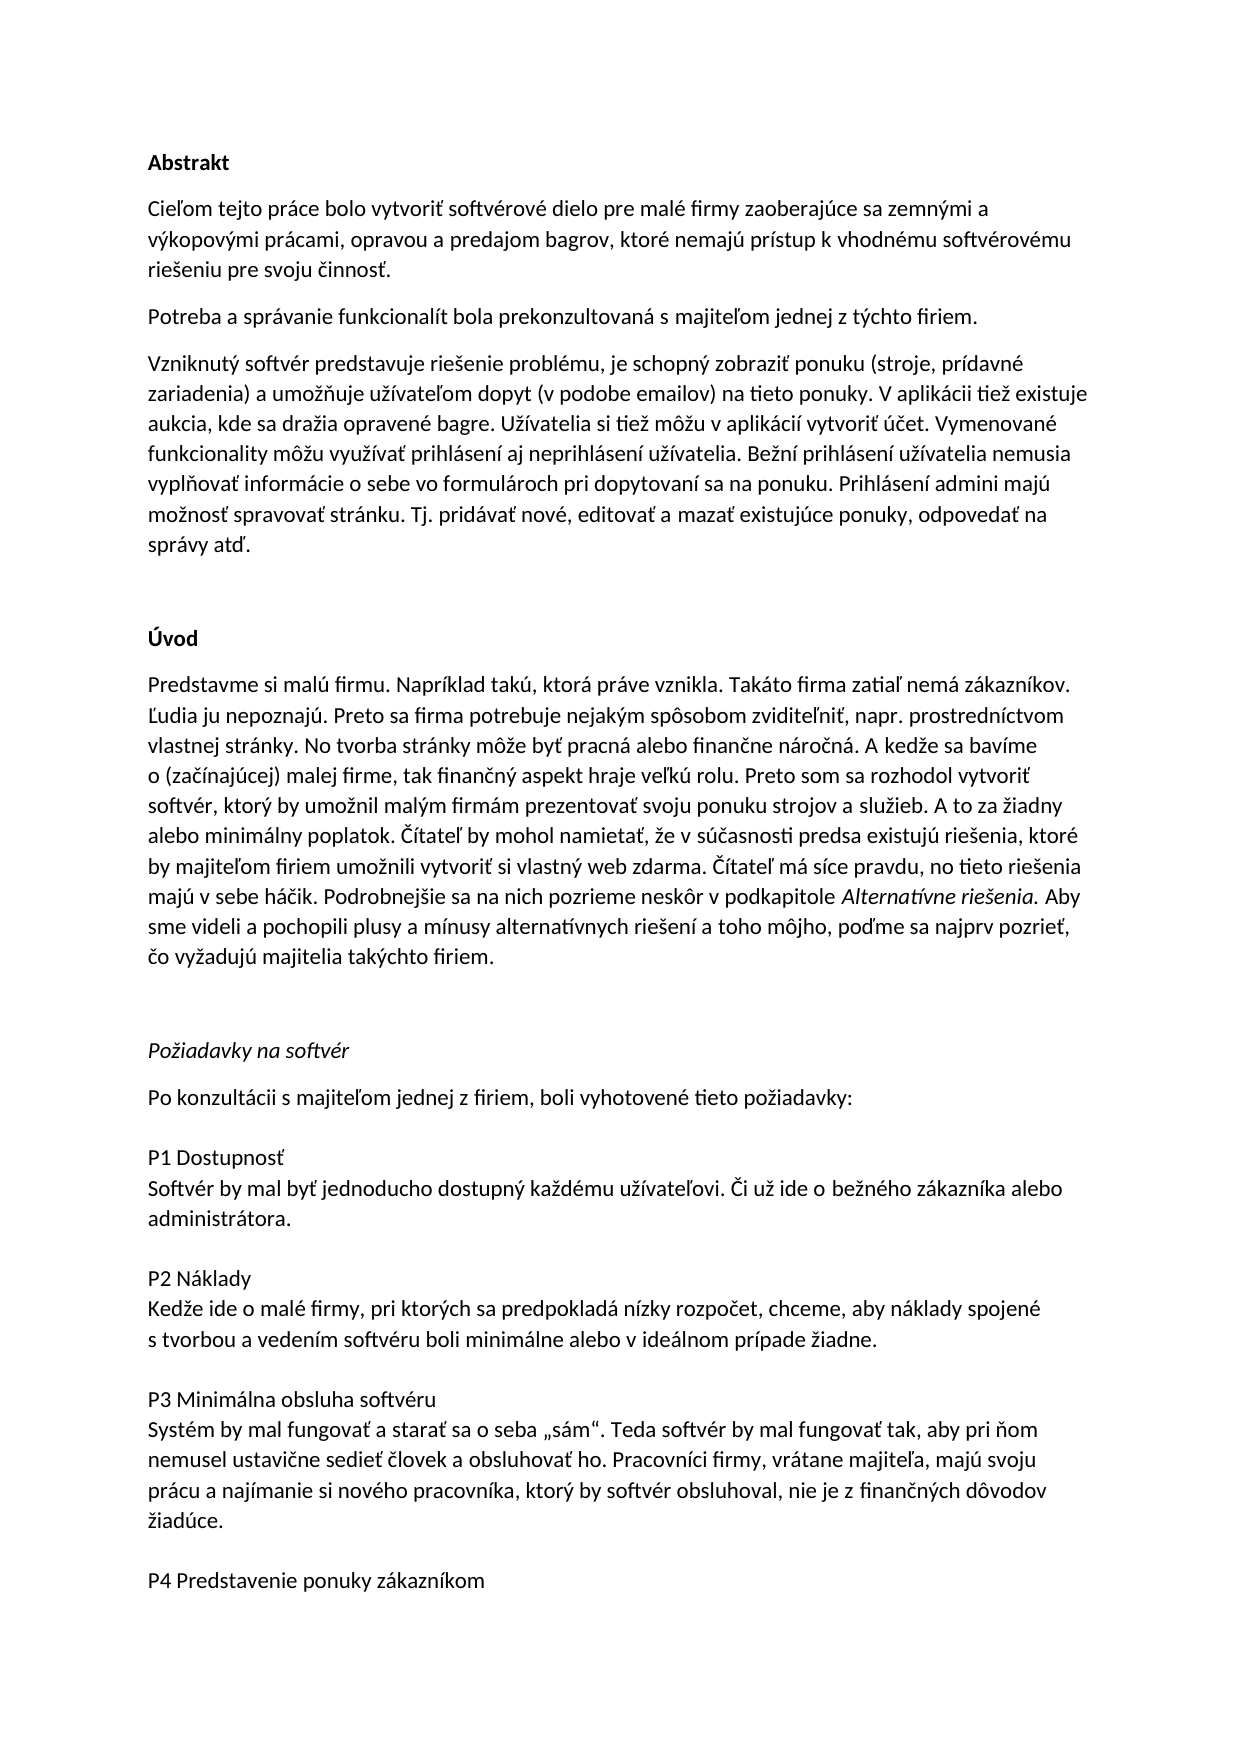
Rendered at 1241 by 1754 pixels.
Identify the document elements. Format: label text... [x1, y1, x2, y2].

text Požiadavky na softvér [148, 1036, 1093, 1064]
text Cieľom tejto práce bolo vytvoriť softvérové dielo pre malé firmy zaoberajúce sa zemnými a výkopovými prácami, opravou a predajom bagrov, ktoré nemajú prístup k vhodnému softvérovému riešeniu pre svoju činnosť. [148, 194, 1093, 283]
text Predstavme si malú firmu. Napríklad takú, ktorá práve vznikla. Takáto firma zatiaľ nemá zákazníkov. Ľudia ju nepoznajú. Preto sa firma potrebuje nejakým spôsobom zviditeľniť, napr. prostredníctvom vlastnej stránky. No tvorba stránky môže byť pracná alebo finančne náročná. A kedže sa bavíme o (začínajúcej) malej firme, tak finančný aspekt hraje veľkú rolu. Preto som sa rozhodol vytvoriť softvér, ktorý by umožnil malým firmám prezentovať svoju ponuku strojov a služieb. A to za žiadny alebo minimálny poplatok. Čítateľ by mohol namietať, že v súčasnosti predsa existujú riešenia, ktoré by majiteľom firiem umožnili vytvoriť si vlastný web zdarma. Čítateľ má síce pravdu, no tieto riešenia majú v sebe háčik. Podrobnejšie sa na nich pozrieme neskôr v podkapitole Alternatívne riešenia. Aby sme videli a pochopili plusy a mínusy alternatívnych riešení a toho môjho, poďme sa najprv pozrieť, čo vyžadujú majitelia takýchto firiem. [148, 671, 1093, 970]
text Úvod [148, 624, 1093, 652]
text Abstrakt [148, 148, 1093, 176]
text Potreba a správanie funkcionalít bola prekonzultovaná s majiteľom jednej z týchto firiem. [148, 302, 1093, 330]
text Vzniknutý softvér predstavuje riešenie problému, je schopný zobraziť ponuku (stroje, prídavné zariadenia) a umožňuje užívateľom dopyt (v podobe emailov) na tieto ponuky. V aplikácii tiež existuje aukcia, kde sa dražia opravené bagre. Užívatelia si tiež môžu v aplikácií vytvoriť účet. Vymenované funkcionality môžu využívať prihlásení aj neprihlásení užívatelia. Bežní prihlásení užívatelia nemusia vyplňovať informácie o sebe vo formulároch pri dopytovaní sa na ponuku. Prihlásení admini majú možnosť spravovať stránku. Tj. pridávať nové, editovať a mazať existujúce ponuky, odpovedať na správy atď. [148, 349, 1093, 558]
